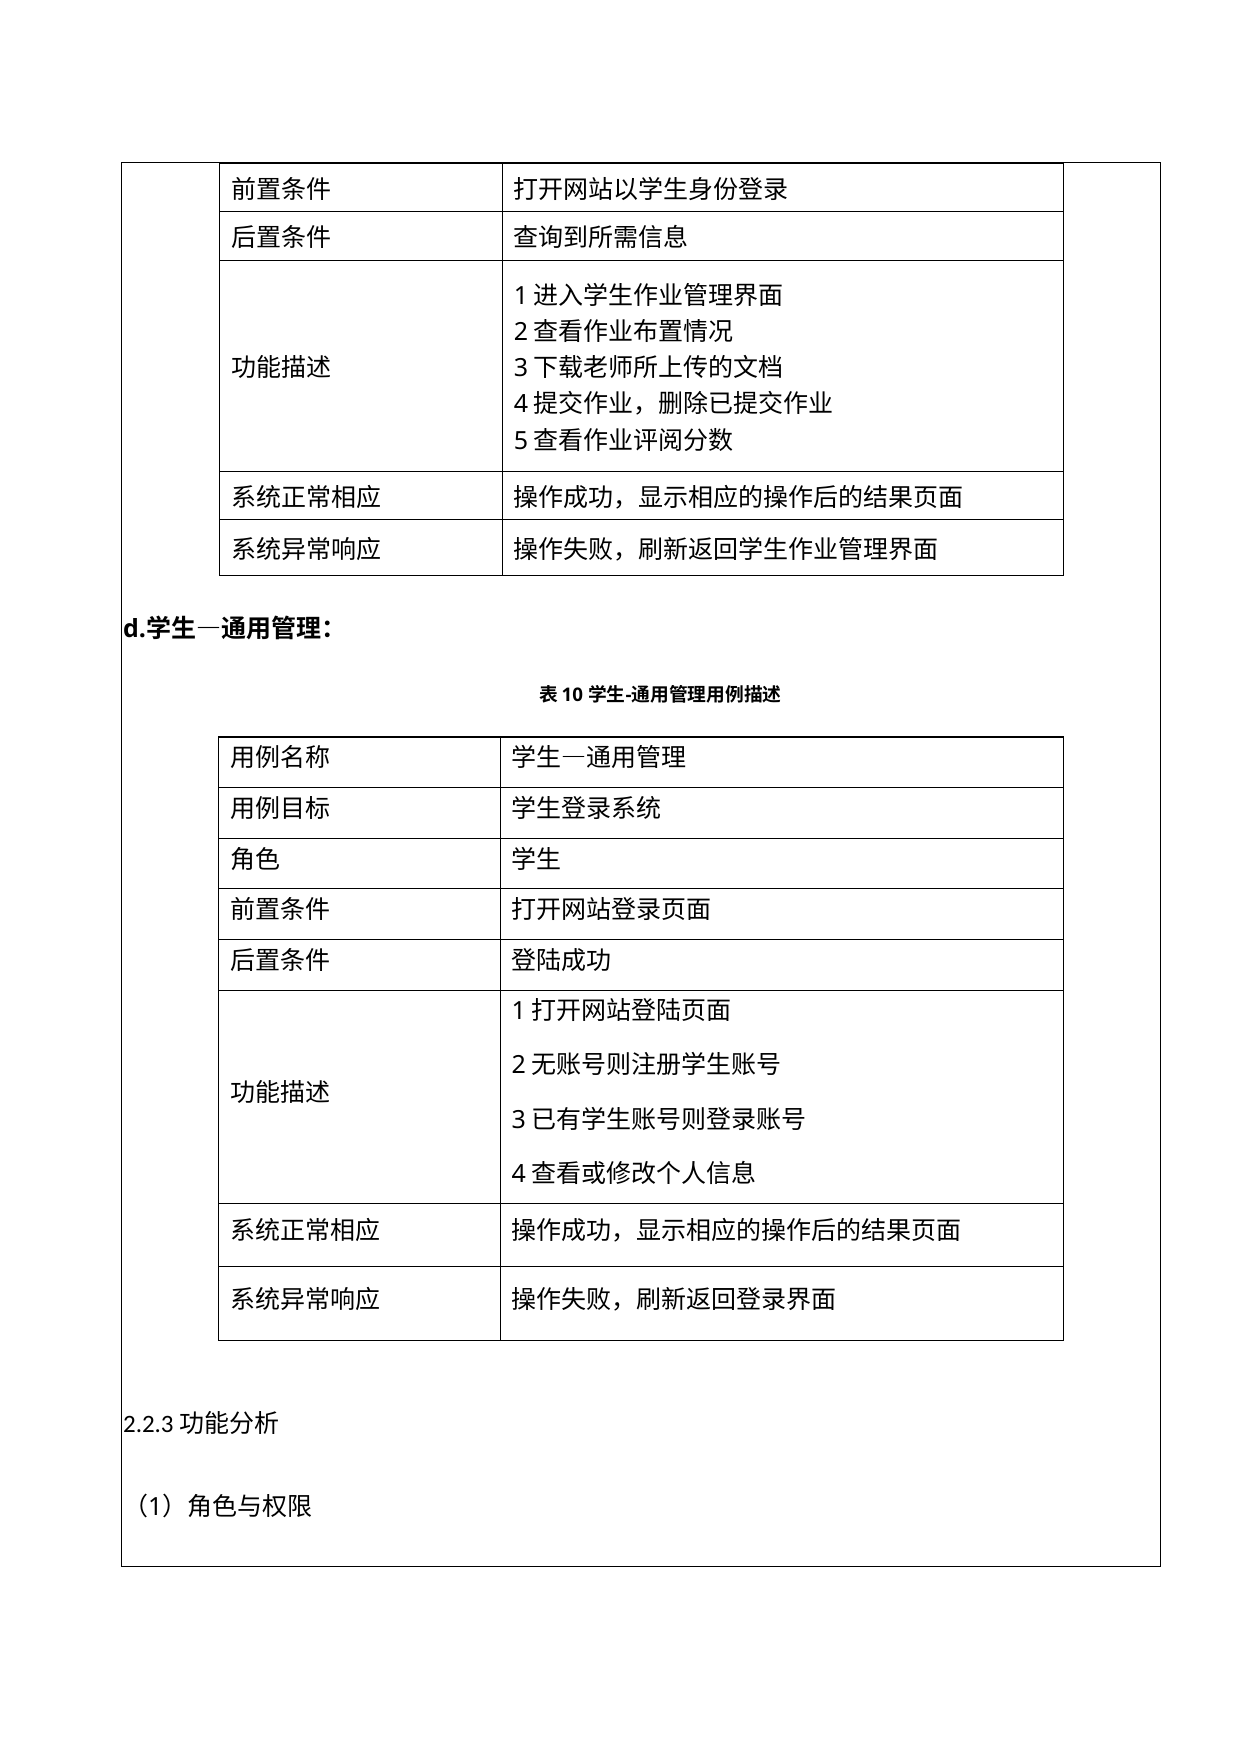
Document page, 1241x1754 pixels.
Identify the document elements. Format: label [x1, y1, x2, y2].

table_cell [122, 163, 1160, 1566]
